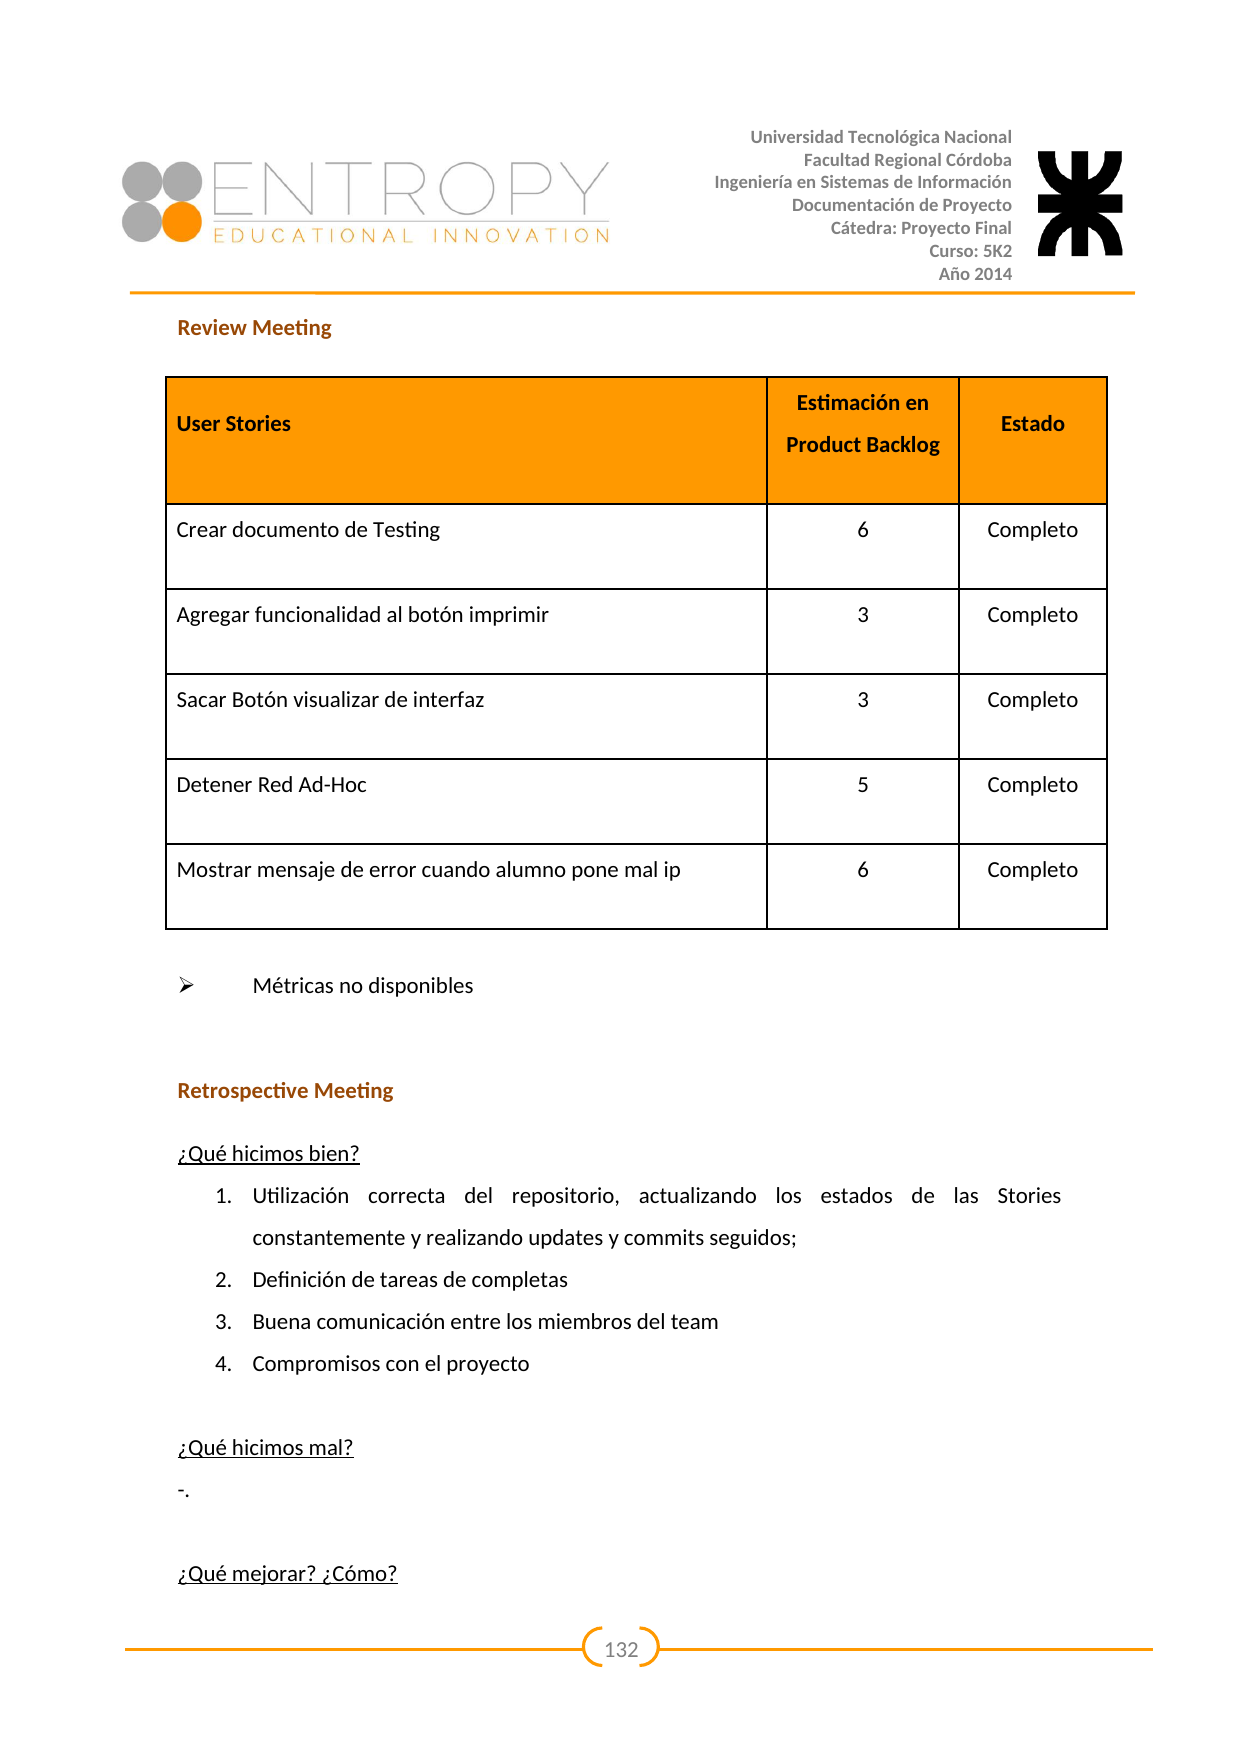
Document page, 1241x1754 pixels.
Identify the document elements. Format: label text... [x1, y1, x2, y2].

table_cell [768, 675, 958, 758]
subtitle Retrospective Meeting [177, 1076, 1063, 1104]
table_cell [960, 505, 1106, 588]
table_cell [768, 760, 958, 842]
list Buena comunicación entre los miembros del team [215, 1307, 1063, 1335]
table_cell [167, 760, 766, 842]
text ¿Qué mejorar? ¿Cómo? [177, 1559, 1063, 1587]
text -. [177, 1475, 1063, 1503]
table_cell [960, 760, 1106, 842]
list Definición de tareas de completas [215, 1265, 1063, 1293]
list Utilización correcta del repositorio, actualizando los estados de las Stories constantemente y realizando updates y commits seguidos; [215, 1181, 1063, 1251]
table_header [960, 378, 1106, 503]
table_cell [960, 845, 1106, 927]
text ¿Qué hicimos mal? [177, 1433, 1063, 1461]
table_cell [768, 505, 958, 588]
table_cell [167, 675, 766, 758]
picture [105, 147, 627, 257]
text ¿Qué hicimos bien? [177, 1139, 1063, 1167]
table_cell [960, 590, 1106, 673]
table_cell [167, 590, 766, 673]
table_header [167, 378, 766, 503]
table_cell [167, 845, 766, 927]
subtitle Review Meeting [177, 313, 1063, 341]
list Compromisos con el proyecto [215, 1349, 1063, 1377]
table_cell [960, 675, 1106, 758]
list Métricas no disponibles [177, 971, 1063, 999]
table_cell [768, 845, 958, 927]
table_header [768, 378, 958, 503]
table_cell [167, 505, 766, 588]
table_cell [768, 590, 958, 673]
